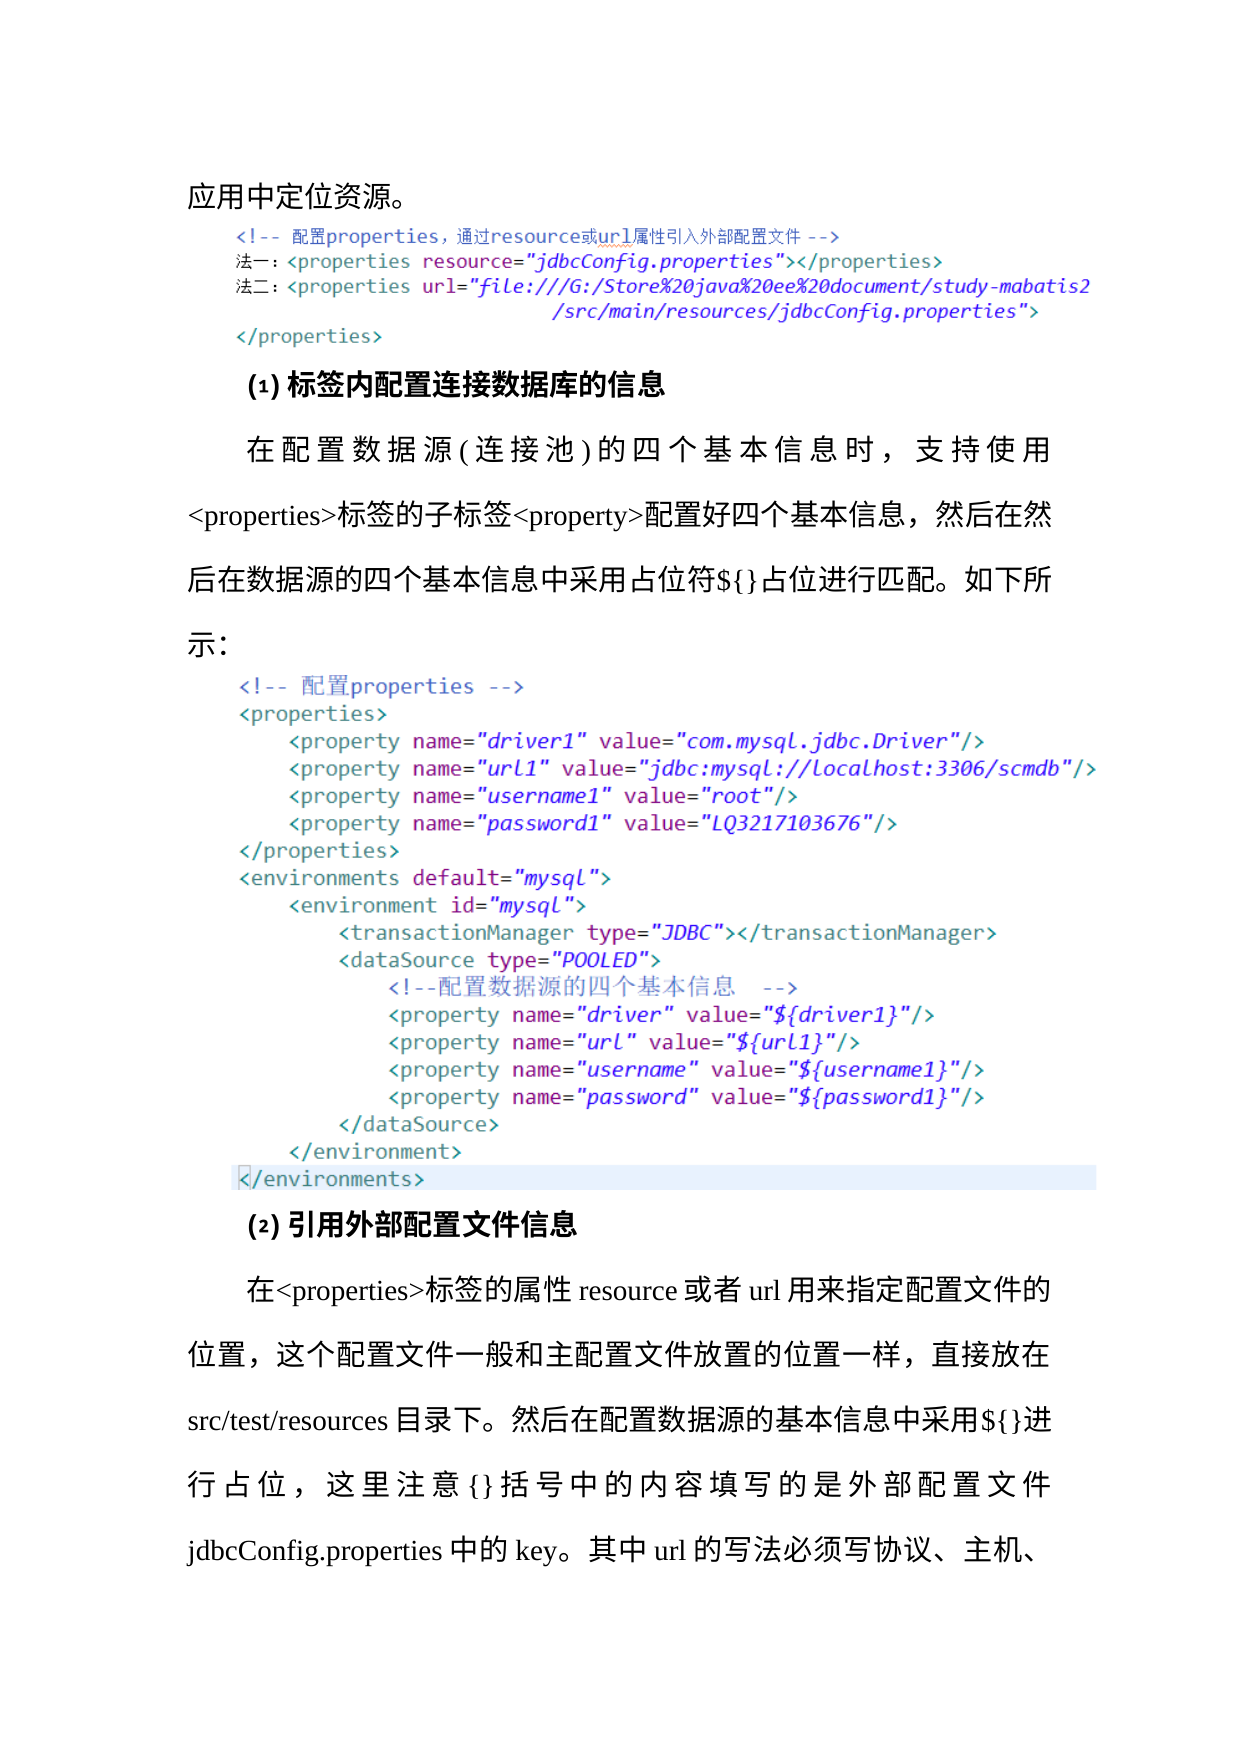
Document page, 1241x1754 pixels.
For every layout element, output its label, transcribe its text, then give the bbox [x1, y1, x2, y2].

picture [231, 227, 1097, 351]
picture [231, 675, 1097, 1190]
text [187, 1255, 1053, 1580]
text 在配置数据源(连接池)的四个基本信息时，支持使用<properties>标签的子标签<property>配置好四个基本信息，然后在然后在数据源的四个基本信息中采用占位符${}占位进行匹配。如下所示： [187, 415, 1053, 675]
subtitle ⑵引用外部配置文件信息 [187, 1190, 1053, 1255]
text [187, 162, 1053, 227]
subtitle ⑴标签内配置连接数据库的信息 [187, 350, 1053, 415]
